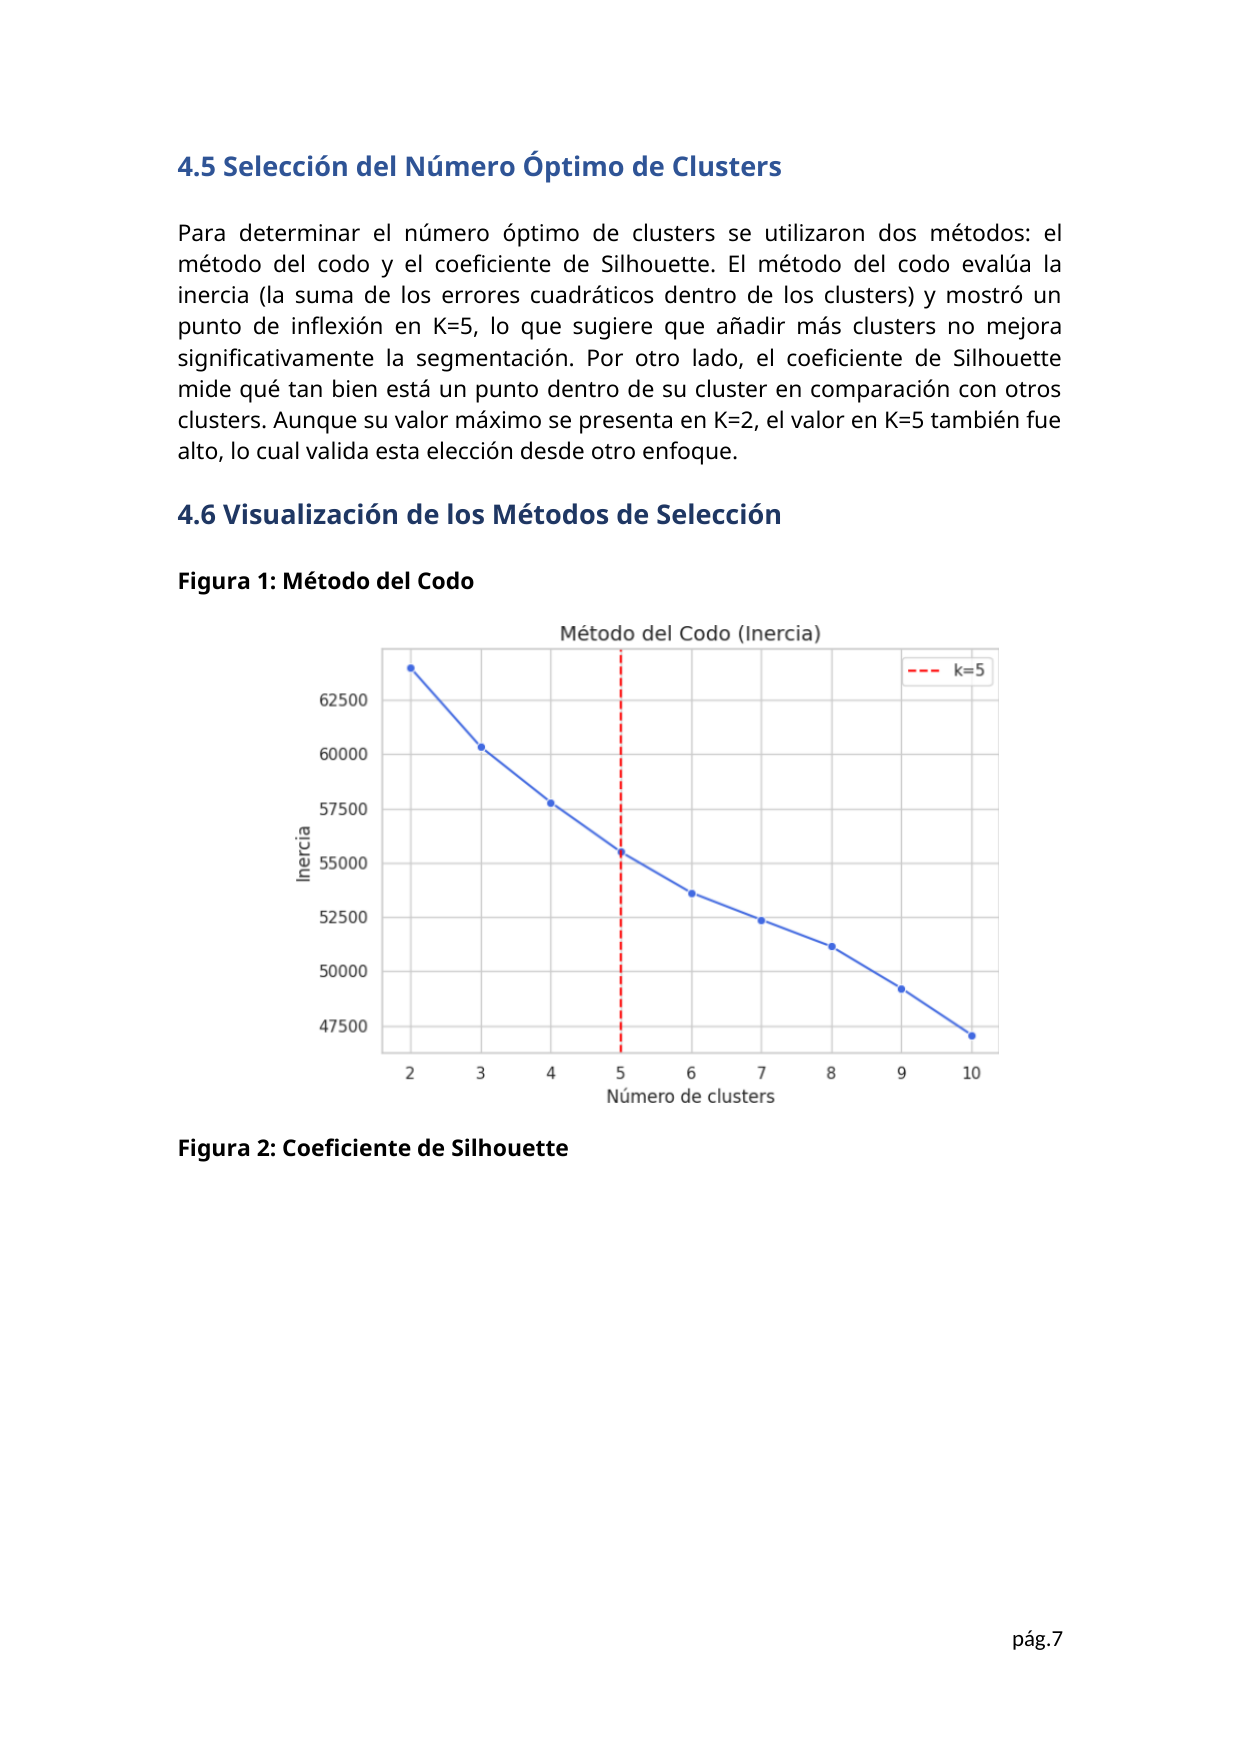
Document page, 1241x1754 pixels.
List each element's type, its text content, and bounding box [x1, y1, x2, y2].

list Resumen de Clústeres DBSCAN: Similar al caso de KMeans, se presentó un resumen con las características promedias por clúster generado por DBSCAN. [215, 496, 1063, 589]
subtitle 4.6 Visualización de los Métodos de Selección [177, 967, 1063, 1004]
list Parámetros del Algoritmo: El valor de eps (distancia máxima entre dos puntos para que sean considerados vecinos) y min_samples (número mínimo de puntos necesarios para formar un clúster) fueron ajustados utilizando el análisis de la distancia de los vecinos más cercanos. [215, 371, 1063, 496]
text Para determinar el número óptimo de clusters se utilizaron dos métodos: el método del codo y el coeficiente de Silhouette. El método del codo evalúa la inercia (la suma de los errores cuadráticos dentro de los clusters) y mostró un punto de inflexión en K=5, lo que sugiere que añadir más clusters no mejora significativamente la segmentación. Por otro lado, el coeficiente de Silhouette mide qué tan bien está un punto dentro de su cluster en comparación con otros clusters. Aunque su valor máximo se presenta en K=2, el valor en K=5 también fue alto, lo cual valida esta elección desde otro enfoque. [177, 688, 1063, 938]
subtitle 4.4 Aplicación del Algoritmo DBSCAN [177, 148, 1063, 184]
subtitle 4.5 Selección del Número Óptimo de Clusters [177, 619, 1063, 656]
text DBSCAN (Density-Based Spatial Clustering of Applications with Noise). A diferencia de KMeans, DBSCAN no requiere especificar el número de clústeres de antemano, sino que agrupa los puntos de acuerdo con la densidad de puntos cercanos. [177, 217, 1063, 342]
picture [291, 1096, 999, 1575]
text Figura 1: Método del Codo [177, 1036, 1063, 1067]
